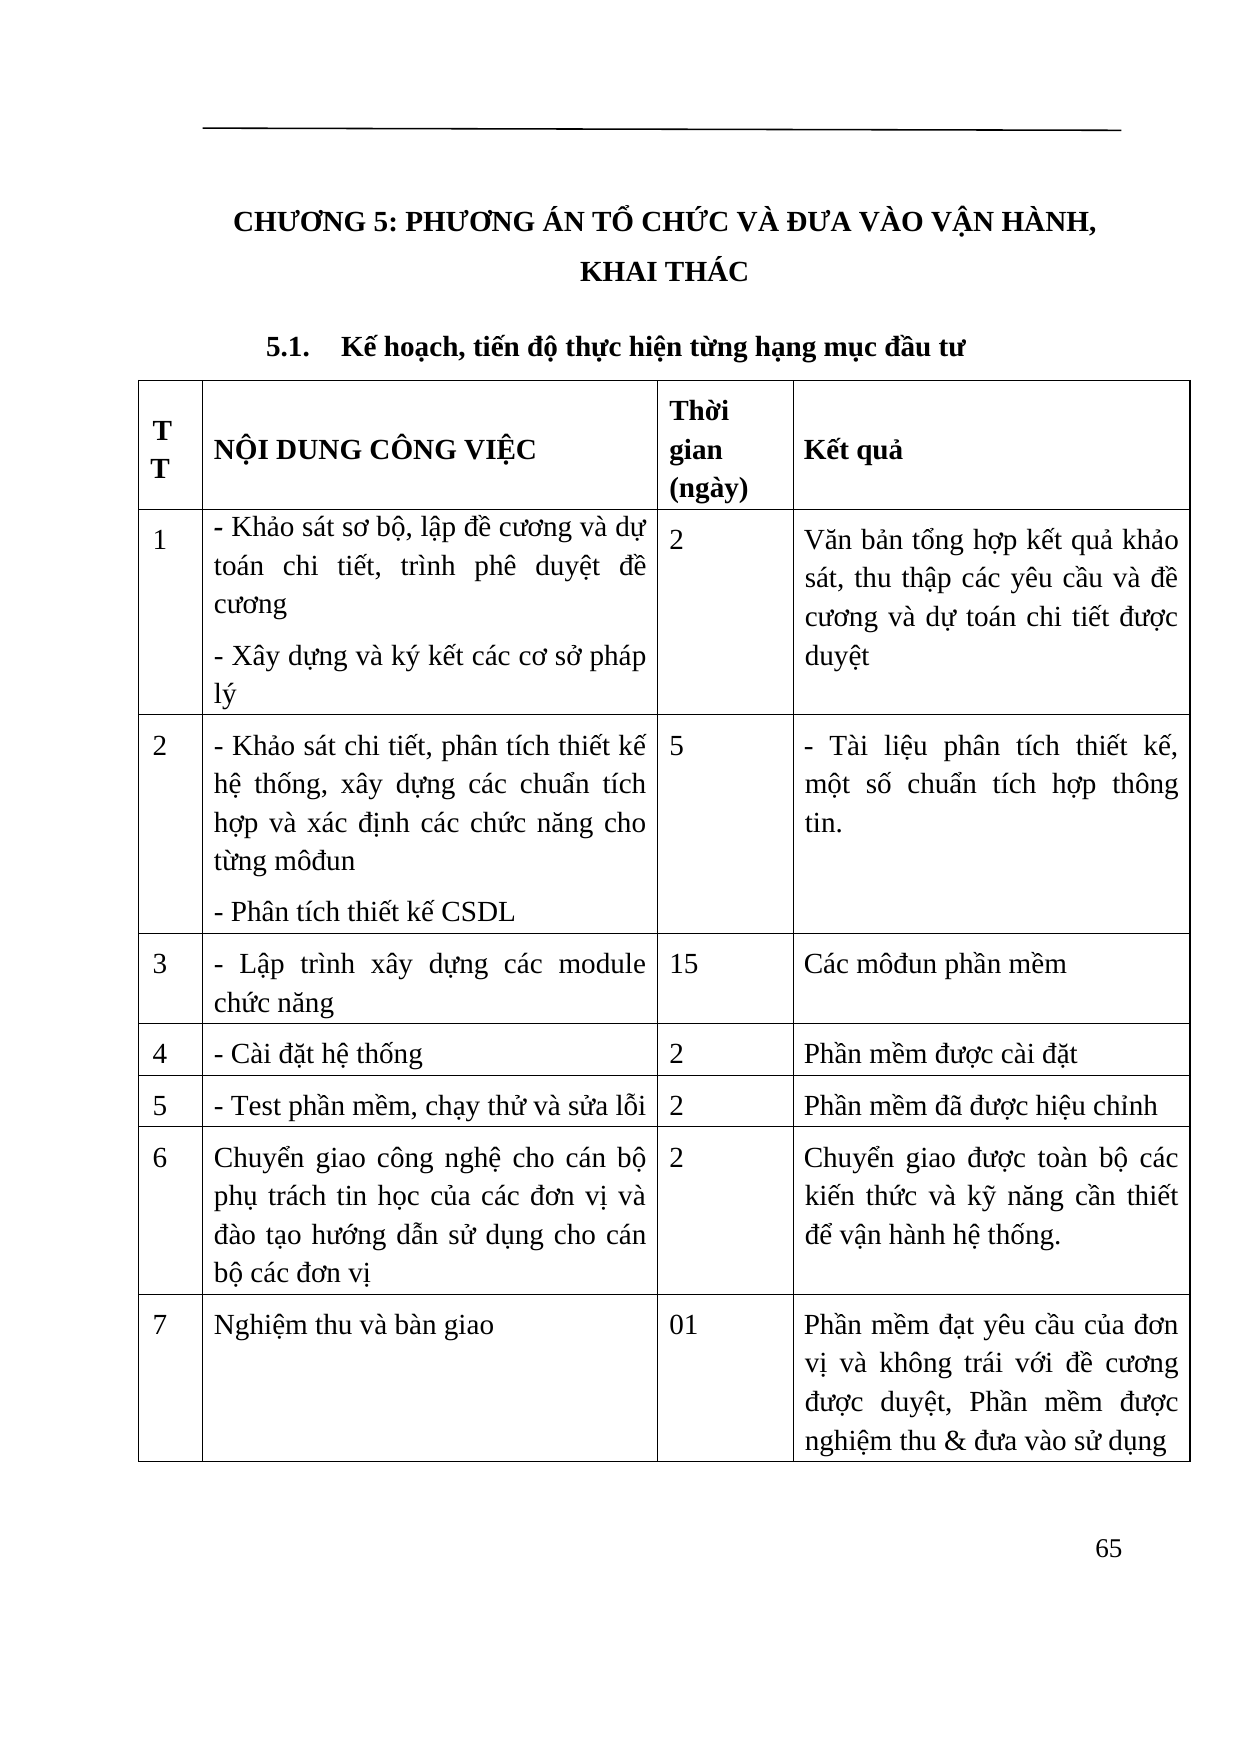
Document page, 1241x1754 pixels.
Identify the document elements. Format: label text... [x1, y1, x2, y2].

table_cell - Cài đặt hệ thống [203, 1024, 657, 1074]
table_cell Phần mềm đã được hiệu chỉnh [794, 1076, 1189, 1126]
table_cell - Lập trình xây dựng các module chức năng [203, 934, 657, 1023]
table_cell Văn bản tổng hợp kết quả khảo sát, thu thập các yêu cầu và đề cương và dự toán chi tiết được duyệt [794, 510, 1189, 714]
table_header TT [139, 381, 202, 508]
table_cell 5 [139, 1076, 202, 1126]
table_header Thời gian (ngày) [658, 381, 793, 508]
table_cell Các môđun phần mềm [794, 934, 1189, 1023]
table_cell 5 [658, 715, 793, 933]
table_cell 2 [658, 1024, 793, 1074]
table_cell 2 [658, 1127, 793, 1293]
table_cell 2 [658, 510, 793, 714]
table_cell Nghiệm thu và bàn giao [203, 1295, 657, 1461]
table_cell 3 [139, 934, 202, 1023]
table_cell Phần mềm đạt yêu cầu của đơn vị và không trái với đề cương được duyệt, Phần mềm được nghiệm thu & đưa vào sử dụng [794, 1295, 1189, 1461]
table_cell - Tài liệu phân tích thiết kế, một số chuẩn tích hợp thông tin. [794, 715, 1189, 933]
table_cell 01 [658, 1295, 793, 1461]
table_cell 7 [139, 1295, 202, 1461]
table_cell - Khảo sát chi tiết, phân tích thiết kế hệ thống, xây dựng các chuẩn tích hợp và xác định các chức năng cho từng môđun - Phân tích thiết kế CSDL [203, 715, 657, 933]
table_cell 2 [658, 1076, 793, 1126]
table_cell Phần mềm được cài đặt [794, 1024, 1189, 1074]
subtitle Kế hoạch, tiến độ thực hiện từng hạng mục đầu tư [266, 329, 1122, 363]
table_cell 4 [139, 1024, 202, 1074]
table_cell Chuyển giao công nghệ cho cán bộ phụ trách tin học của các đơn vị và đào tạo hướng dẫn sử dụng cho cán bộ các đơn vị [203, 1127, 657, 1293]
table_cell 6 [139, 1127, 202, 1293]
subtitle CHƯƠNG 5: PHƯƠNG ÁN TỔ CHỨC VÀ ĐƯA VÀO VẬN HÀNH, KHAI THÁC [207, 204, 1122, 288]
table_cell - Test phần mềm, chạy thử và sửa lỗi [203, 1076, 657, 1126]
table_cell 15 [658, 934, 793, 1023]
table_cell - Khảo sát sơ bộ, lập đề cương và dự toán chi tiết, trình phê duyệt đề cương - Xây dựng và ký kết các cơ sở pháp lý [203, 510, 657, 714]
table_cell 2 [139, 715, 202, 933]
table_header Kết quả [794, 381, 1189, 508]
table_header NỘI DUNG CÔNG VIỆC [203, 381, 657, 508]
table_cell 1 [139, 510, 202, 714]
table_cell Chuyển giao được toàn bộ các kiến thức và kỹ năng cần thiết để vận hành hệ thống. [794, 1127, 1189, 1293]
